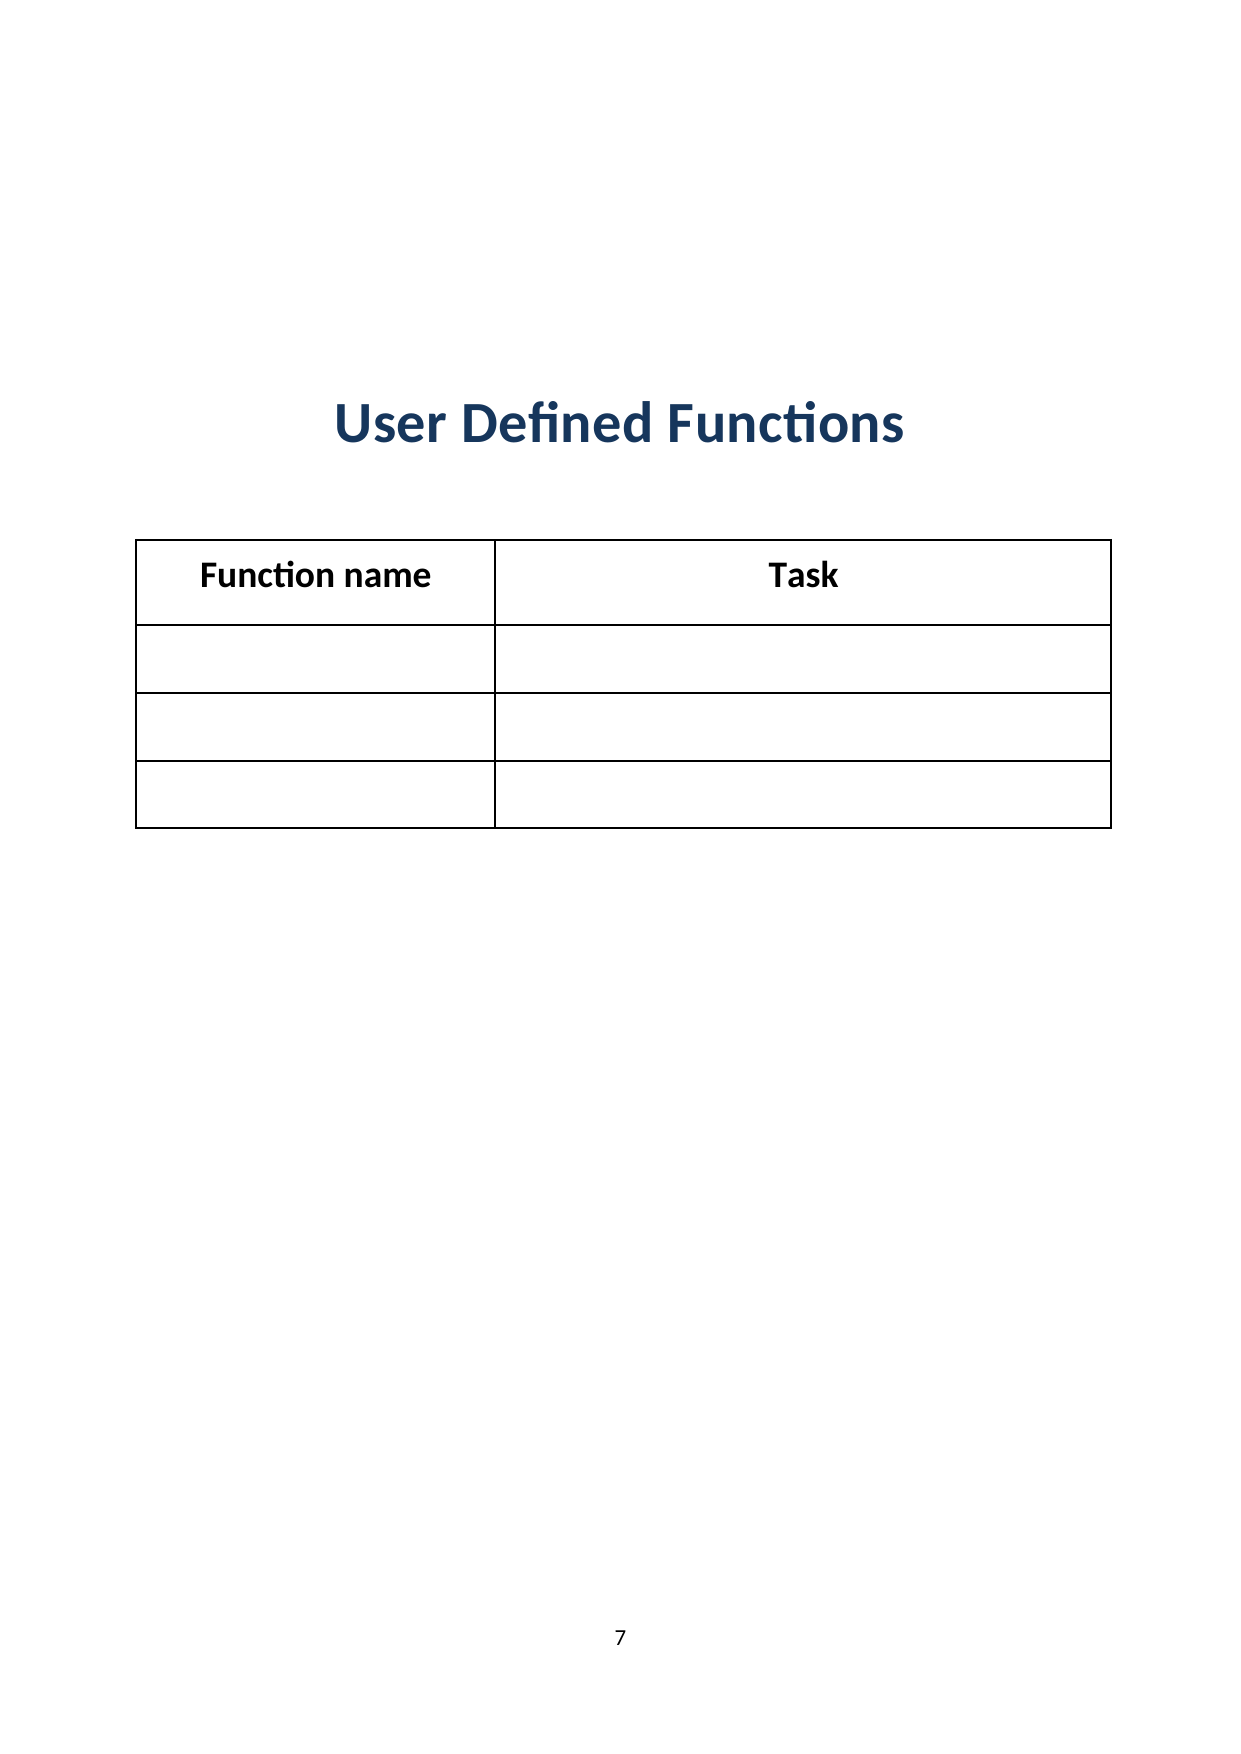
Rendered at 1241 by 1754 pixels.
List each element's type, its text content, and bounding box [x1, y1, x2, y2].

table_cell [496, 762, 1110, 827]
table_cell [496, 626, 1110, 692]
table_cell [137, 762, 494, 827]
table_header Task [496, 541, 1110, 624]
table_cell [496, 694, 1110, 759]
text User Defined Functions [135, 386, 1105, 457]
table_cell [137, 626, 494, 692]
table_cell [137, 694, 494, 759]
table_header Function name [137, 541, 494, 624]
